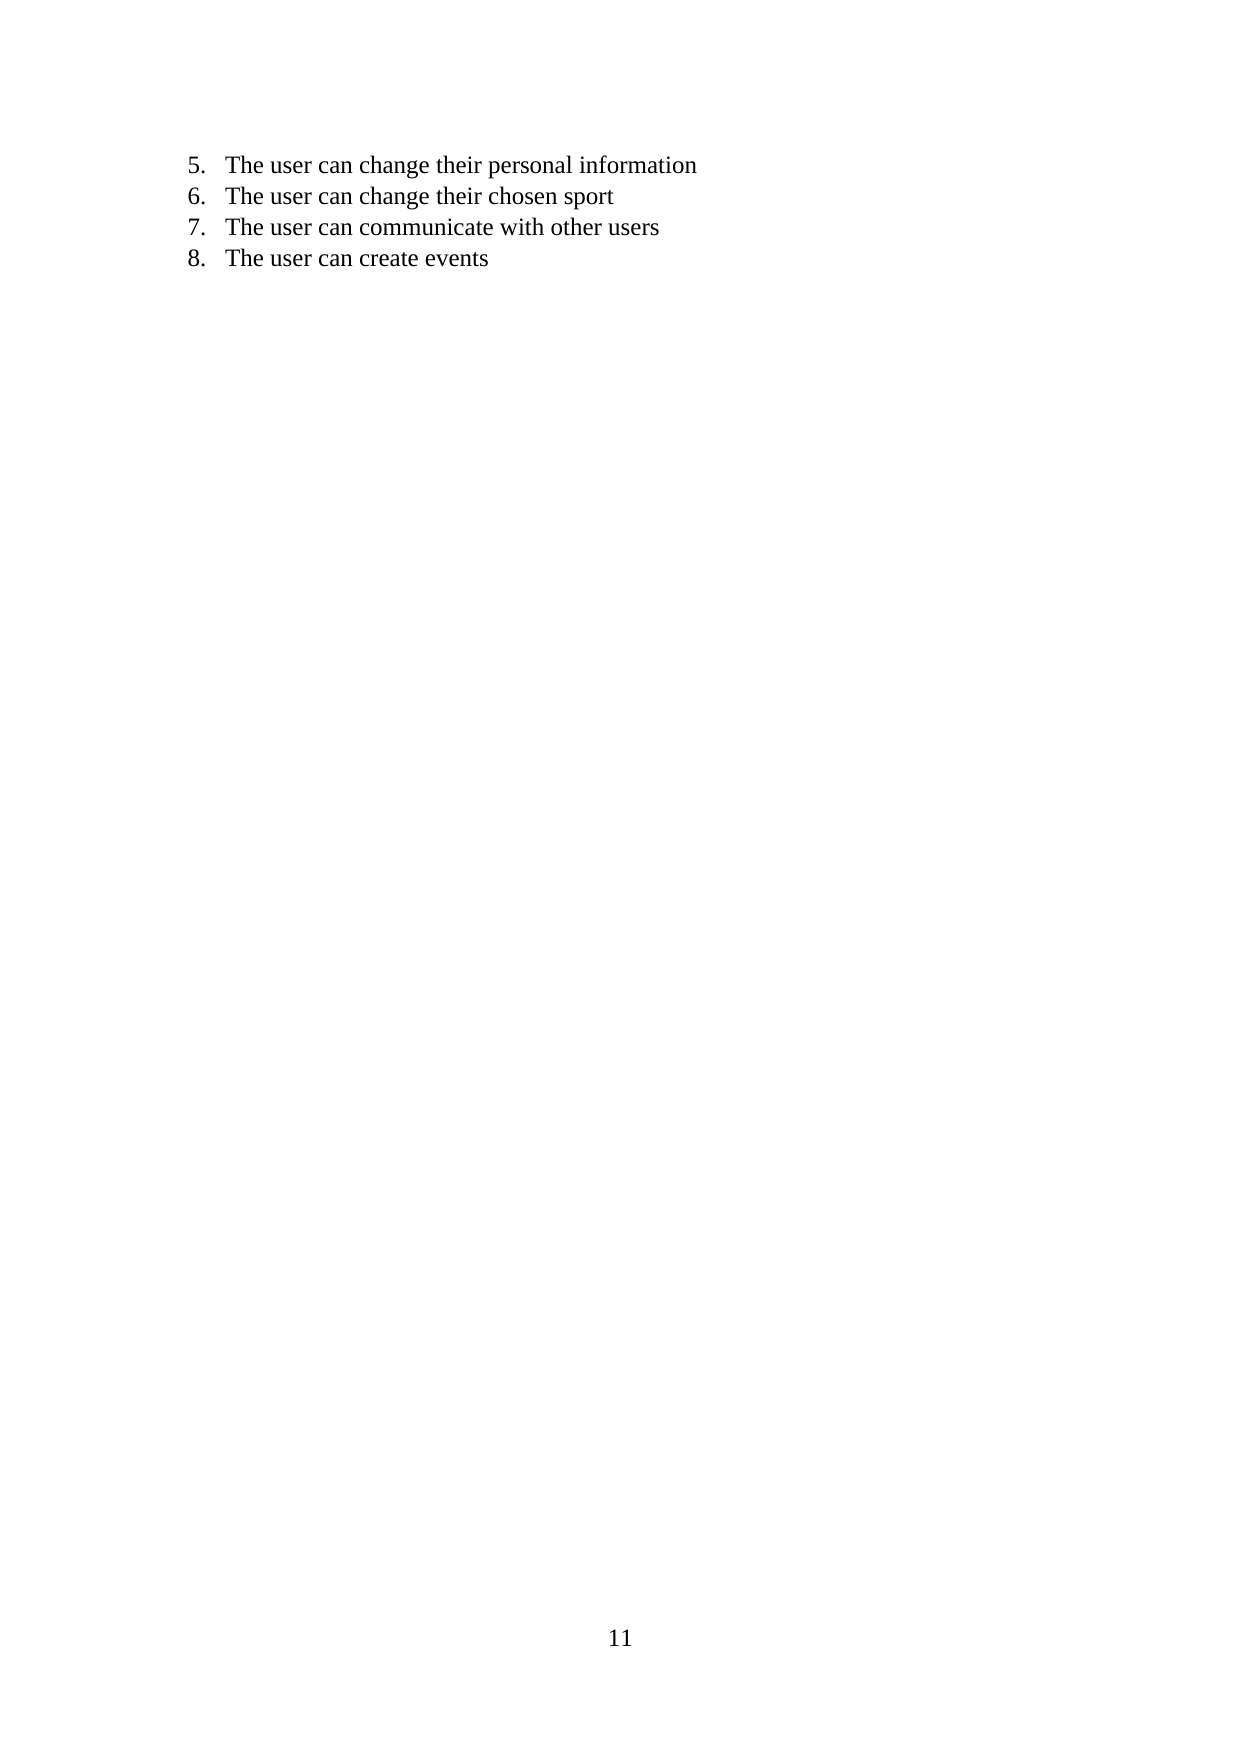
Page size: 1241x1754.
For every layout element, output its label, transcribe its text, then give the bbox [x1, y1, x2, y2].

list The user can change their chosen sport [187, 181, 1090, 210]
list The user can communicate with other users [187, 212, 1090, 241]
list The user can change their personal information [187, 150, 1090, 179]
list The user can create events [187, 243, 1090, 272]
